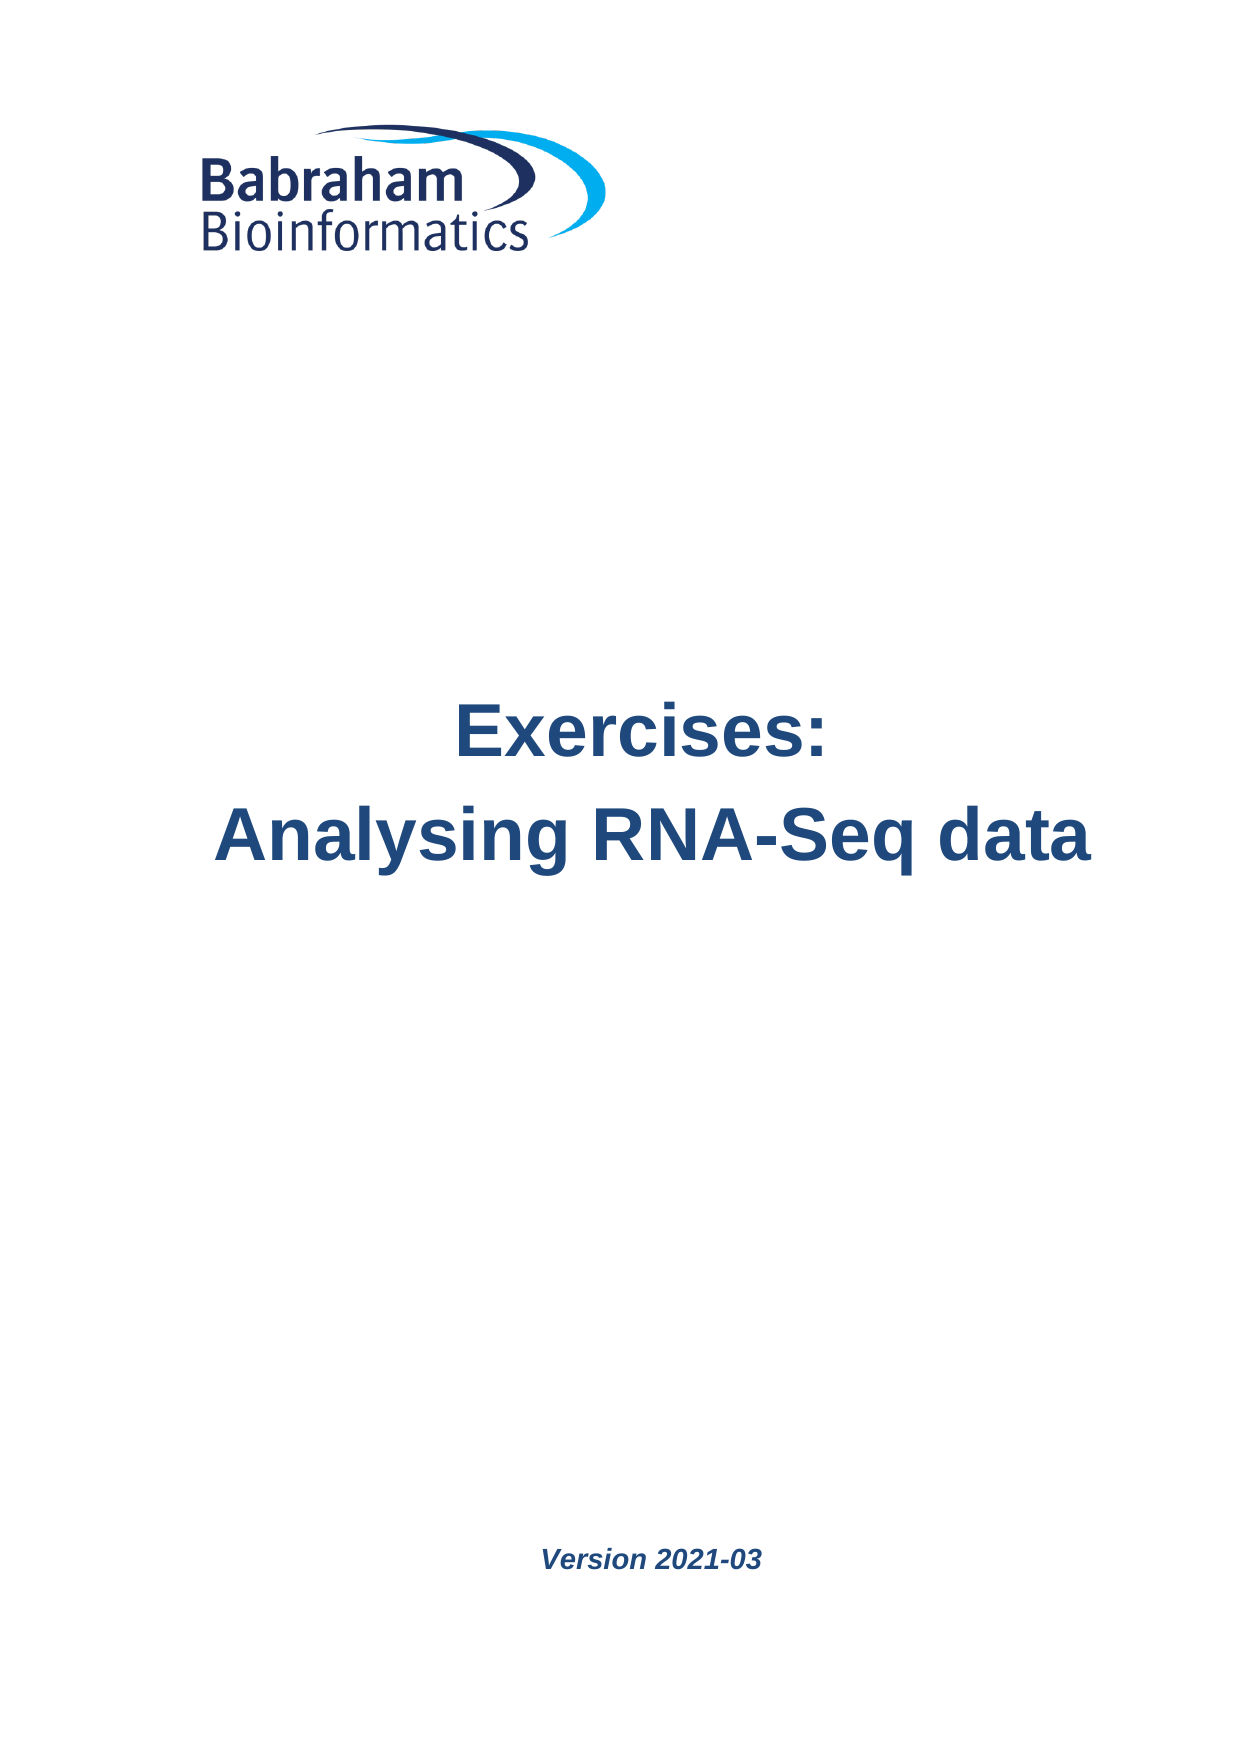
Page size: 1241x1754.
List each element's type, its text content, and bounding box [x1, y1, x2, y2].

picture [177, 112, 615, 268]
subtitle Version 2021-03 [177, 1542, 1128, 1575]
text Exercises: Analysing RNA-Seq data [177, 686, 1128, 904]
